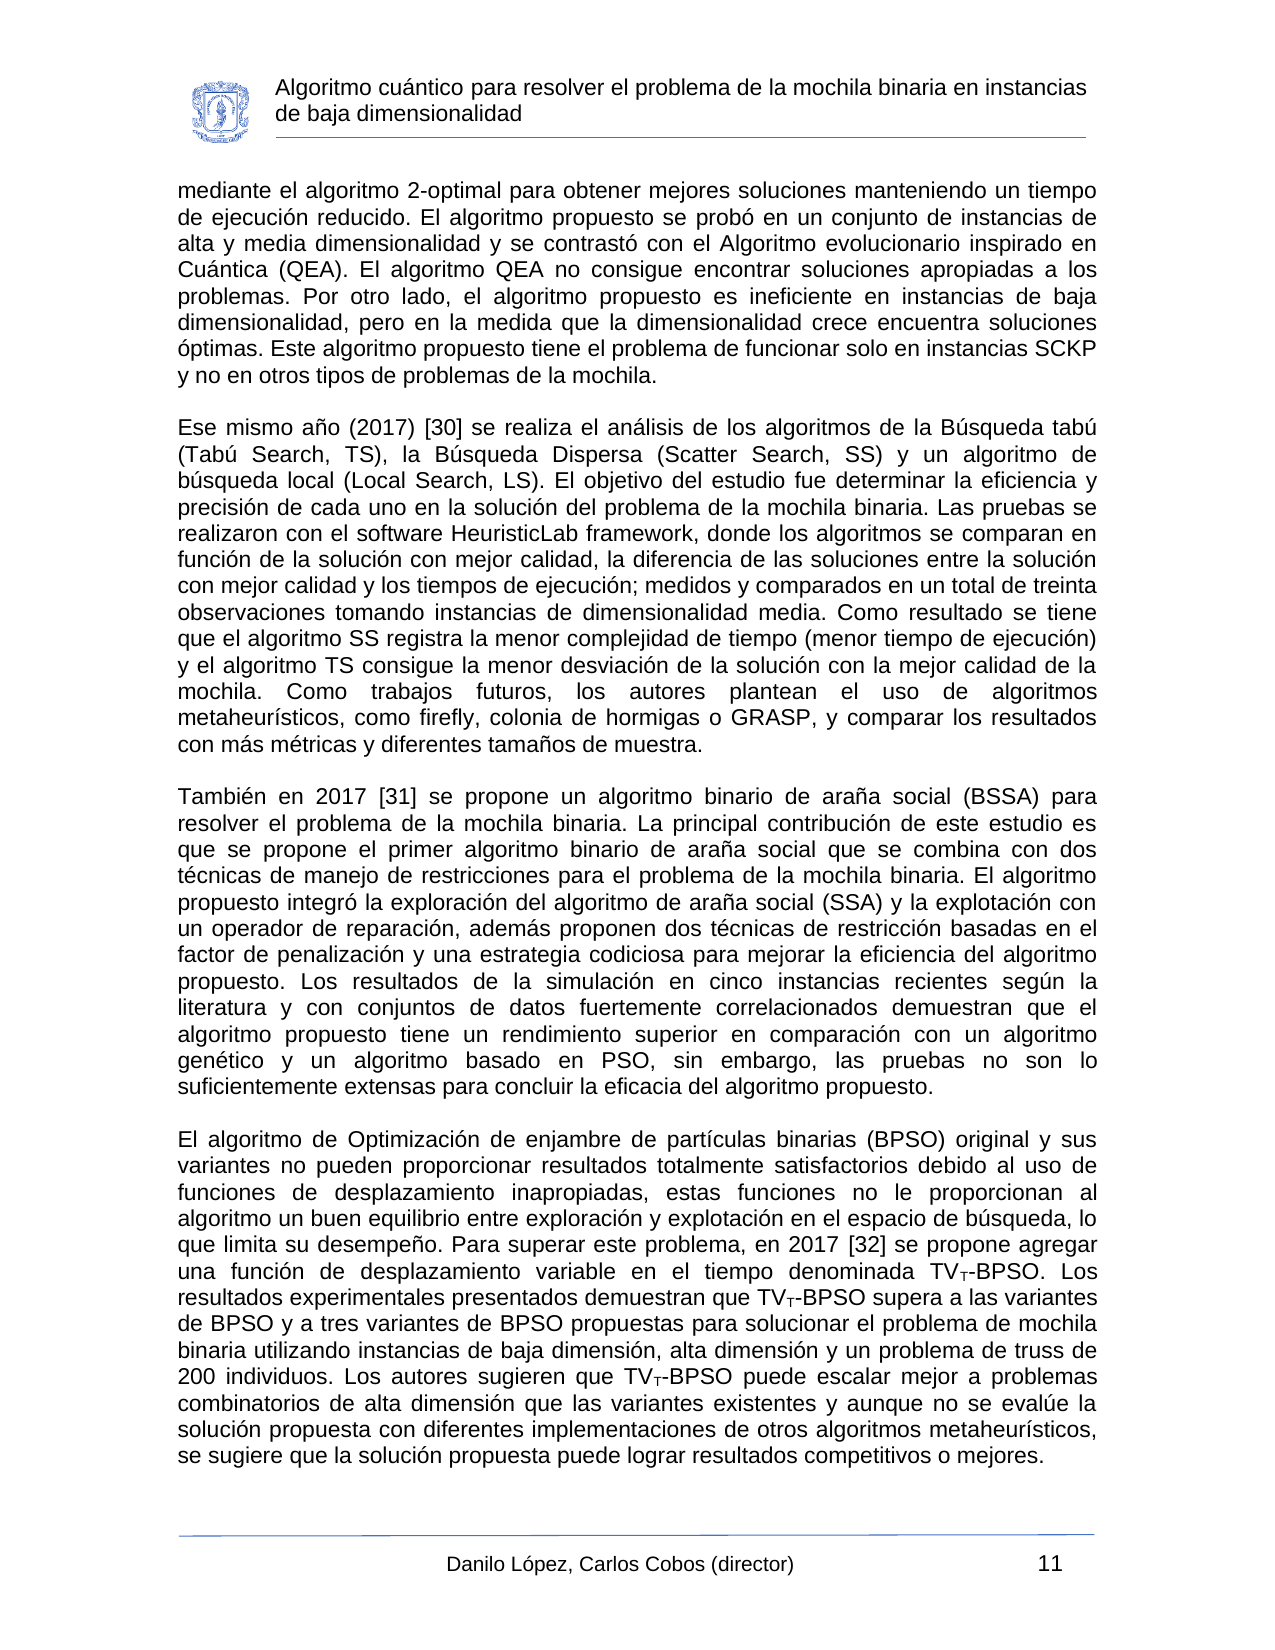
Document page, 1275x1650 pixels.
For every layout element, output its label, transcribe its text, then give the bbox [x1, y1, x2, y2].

text El algoritmo de Optimización de enjambre de partículas binarias (BPSO) original y sus variantes no pueden proporcionar resultados totalmente satisfactorios debido al uso de funciones de desplazamiento inapropiadas, estas funciones no le proporcionan al algoritmo un buen equilibrio entre exploración y explotación en el espacio de búsqueda, lo que limita su desempeño. Para superar este problema, en 2017 [32] se propone agregar una función de desplazamiento variable en el tiempo denominada TVT-BPSO. Los resultados experimentales presentados demuestran que TVT-BPSO supera a las variantes de BPSO y a tres variantes de BPSO propuestas para solucionar el problema de mochila binaria utilizando instancias de baja dimensión, alta dimensión y un problema de truss de 200 individuos. Los autores sugieren que TVT-BPSO puede escalar mejor a problemas combinatorios de alta dimensión que las variantes existentes y aunque no se evalúe la solución propuesta con diferentes implementaciones de otros algoritmos metaheurísticos, se sugiere que la solución propuesta puede lograr resultados competitivos o mejores. [177, 1126, 1098, 1468]
text Ese mismo año (2017) [30] se realiza el análisis de los algoritmos de la Búsqueda tabú (Tabú Search, TS), la Búsqueda Dispersa (Scatter Search, SS) y un algoritmo de búsqueda local (Local Search, LS). El objetivo del estudio fue determinar la eficiencia y precisión de cada uno en la solución del problema de la mochila binaria. Las pruebas se realizaron con el software HeuristicLab framework, donde los algoritmos se comparan en función de la solución con mejor calidad, la diferencia de las soluciones entre la solución con mejor calidad y los tiempos de ejecución; medidos y comparados en un total de treinta observaciones tomando instancias de dimensionalidad media. Como resultado se tiene que el algoritmo SS registra la menor complejidad de tiempo (menor tiempo de ejecución) y el algoritmo TS consigue la menor desviación de la solución con la mejor calidad de la mochila. Como trabajos futuros, los autores plantean el uso de algoritmos metaheurísticos, como firefly, colonia de hormigas o GRASP, y comparar los resultados con más métricas y diferentes tamaños de muestra. [177, 414, 1098, 757]
picture [188, 78, 253, 146]
text También en 2017 [31] se propone un algoritmo binario de araña social (BSSA) para resolver el problema de la mochila binaria. La principal contribución de este estudio es que se propone el primer algoritmo binario de araña social que se combina con dos técnicas de manejo de restricciones para el problema de la mochila binaria. El algoritmo propuesto integró la exploración del algoritmo de araña social (SSA) y la explotación con un operador de reparación, además proponen dos técnicas de restricción basadas en el factor de penalización y una estrategia codiciosa para mejorar la eficiencia del algoritmo propuesto. Los resultados de la simulación en cinco instancias recientes según la literatura y con conjuntos de datos fuertemente correlacionados demuestran que el algoritmo propuesto tiene un rendimiento superior en comparación con un algoritmo genético y un algoritmo basado en PSO, sin embargo, las pruebas no son lo suficientemente extensas para concluir la eficacia del algoritmo propuesto. [177, 783, 1098, 1099]
